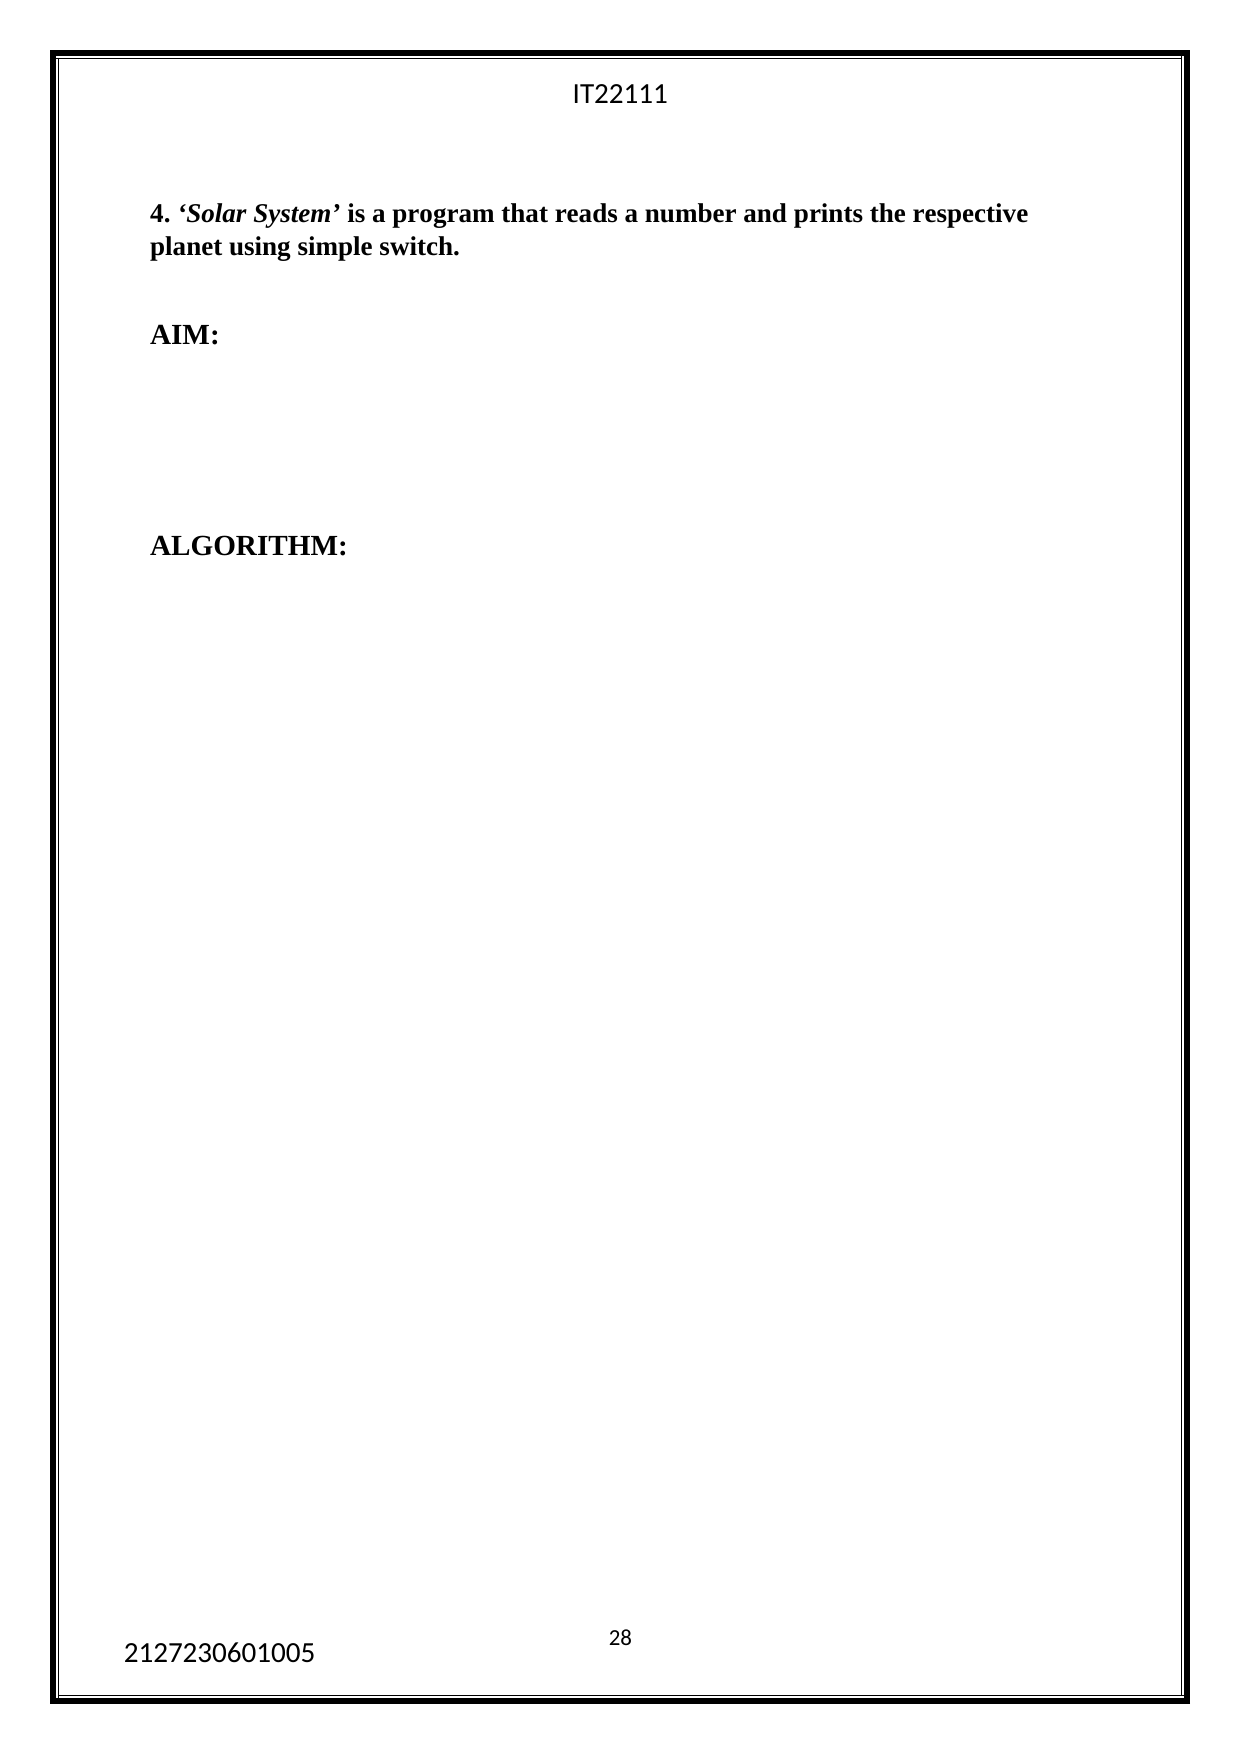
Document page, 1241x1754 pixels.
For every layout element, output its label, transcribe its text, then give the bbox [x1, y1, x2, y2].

subtitle 4. ‘Solar System’ is a program that reads a number and prints the respective planet using simple switch. [150, 197, 1090, 262]
text ALGORITHM: [150, 528, 1090, 562]
text AIM: [150, 317, 1090, 350]
